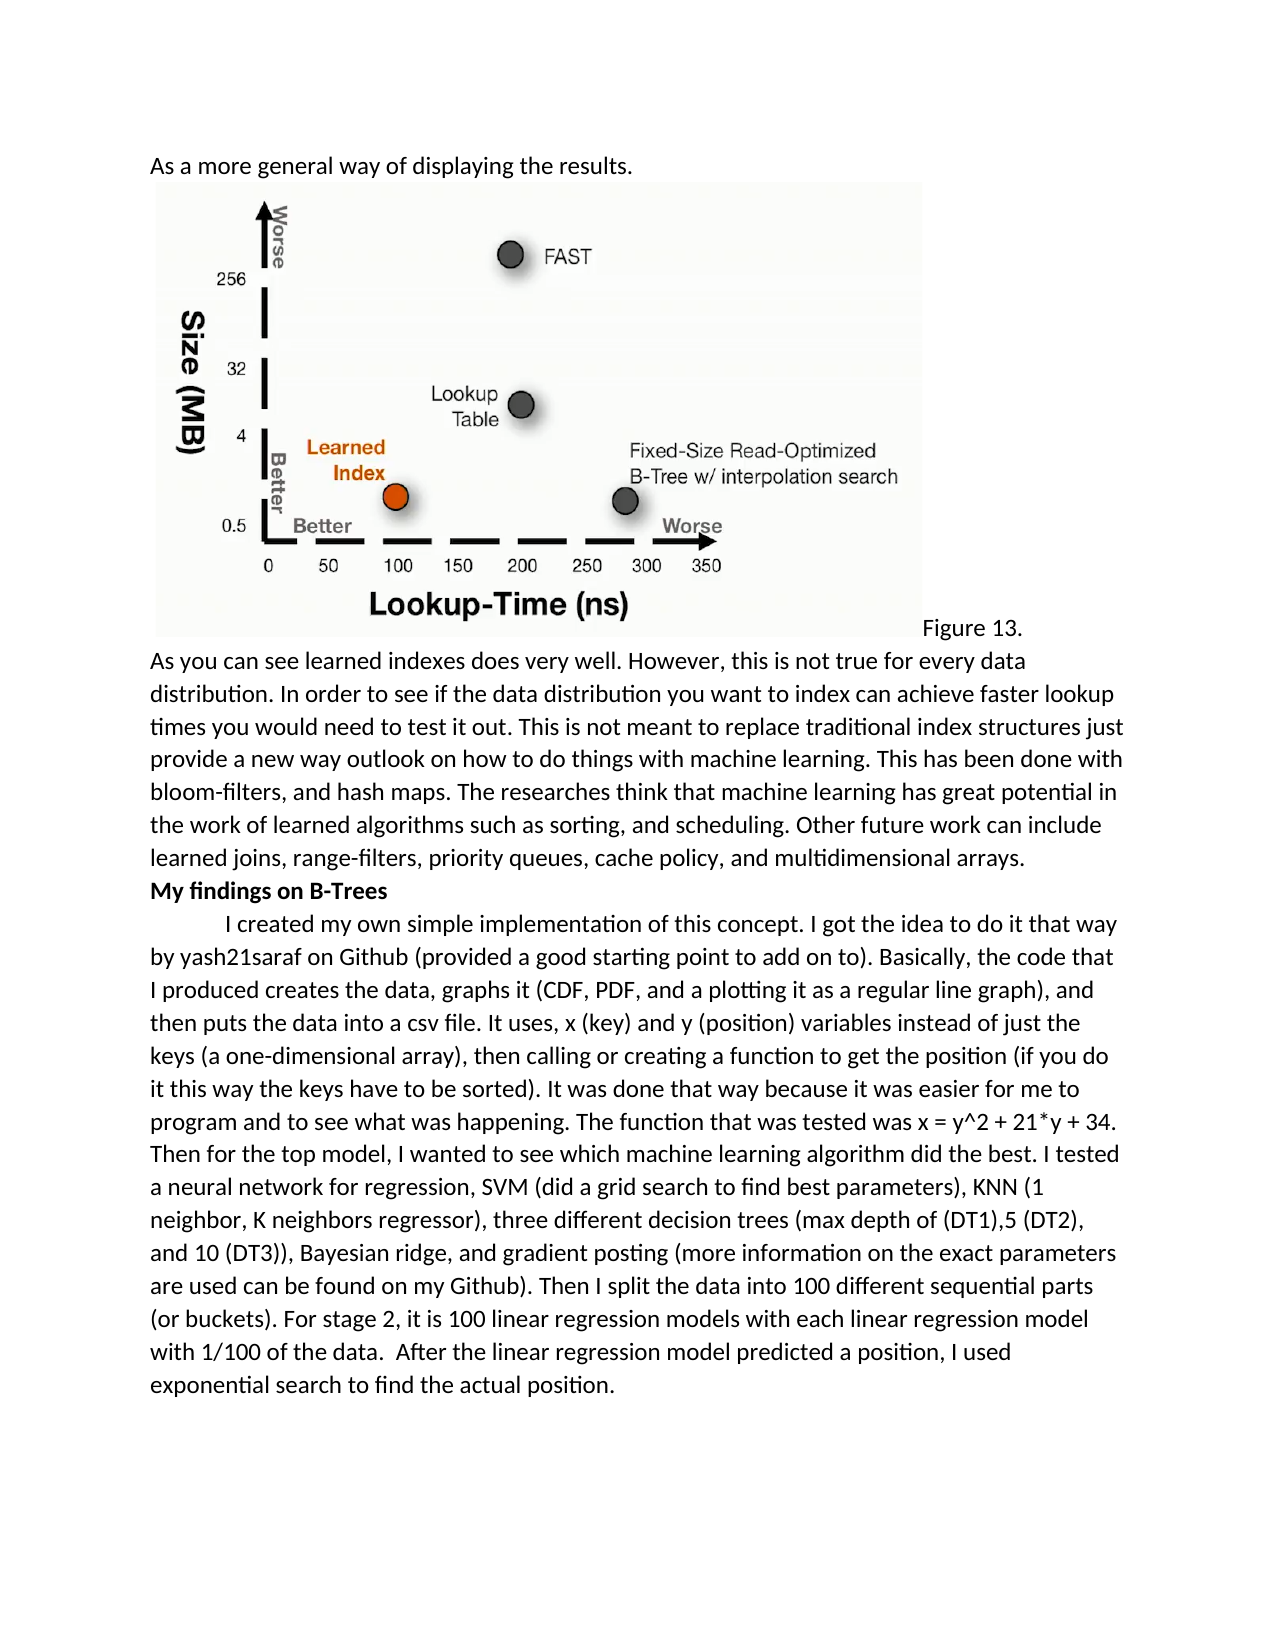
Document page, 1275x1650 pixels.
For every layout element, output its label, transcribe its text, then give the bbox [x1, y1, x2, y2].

picture [155, 182, 923, 637]
text My findings on B-Trees [150, 875, 1125, 906]
text I created my own simple implementation of this concept. I got the idea to do it that way by yash21saraf on Github (provided a good starting point to add on to). Basically, the code that I produced creates the data, graphs it (CDF, PDF, and a plotting it as a regular line graph), and then puts the data into a csv file. It uses, x (key) and y (position) variables instead of just the keys (a one-dimensional array), then calling or creating a function to get the position (if you do it this way the keys have to be sorted). It was done that way because it was easier for me to program and to see what was happening. The function that was tested was x = y^2 + 21*y + 34. Then for the top model, I wanted to see which machine learning algorithm did the best. I tested a neural network for regression, SVM (did a grid search to find best parameters), KNN (1 neighbor, K neighbors regressor), three different decision trees (max depth of (DT1),5 (DT2), and 10 (DT3)), Bayesian ridge, and gradient posting (more information on the exact parameters are used can be found on my Github). Then I split the data into 100 different sequential parts (or buckets). For stage 2, it is 100 linear regression models with each linear regression model with 1/100 of the data. After the linear regression model predicted a position, I used exponential search to find the actual position. [150, 908, 1125, 1399]
text As a more general way of displaying the results. [150, 150, 1125, 181]
text As you can see learned indexes does very well. However, this is not true for every data distribution. In order to see if the data distribution you want to index can achieve faster lookup times you would need to test it out. This is not meant to replace traditional index structures just provide a new way outlook on how to do things with machine learning. This has been done with bloom-filters, and hash maps. The researches think that machine learning has great potential in the work of learned algorithms such as sorting, and scheduling. Other future work can include learned joins, range-filters, priority queues, cache policy, and multidimensional arrays. [150, 645, 1125, 873]
